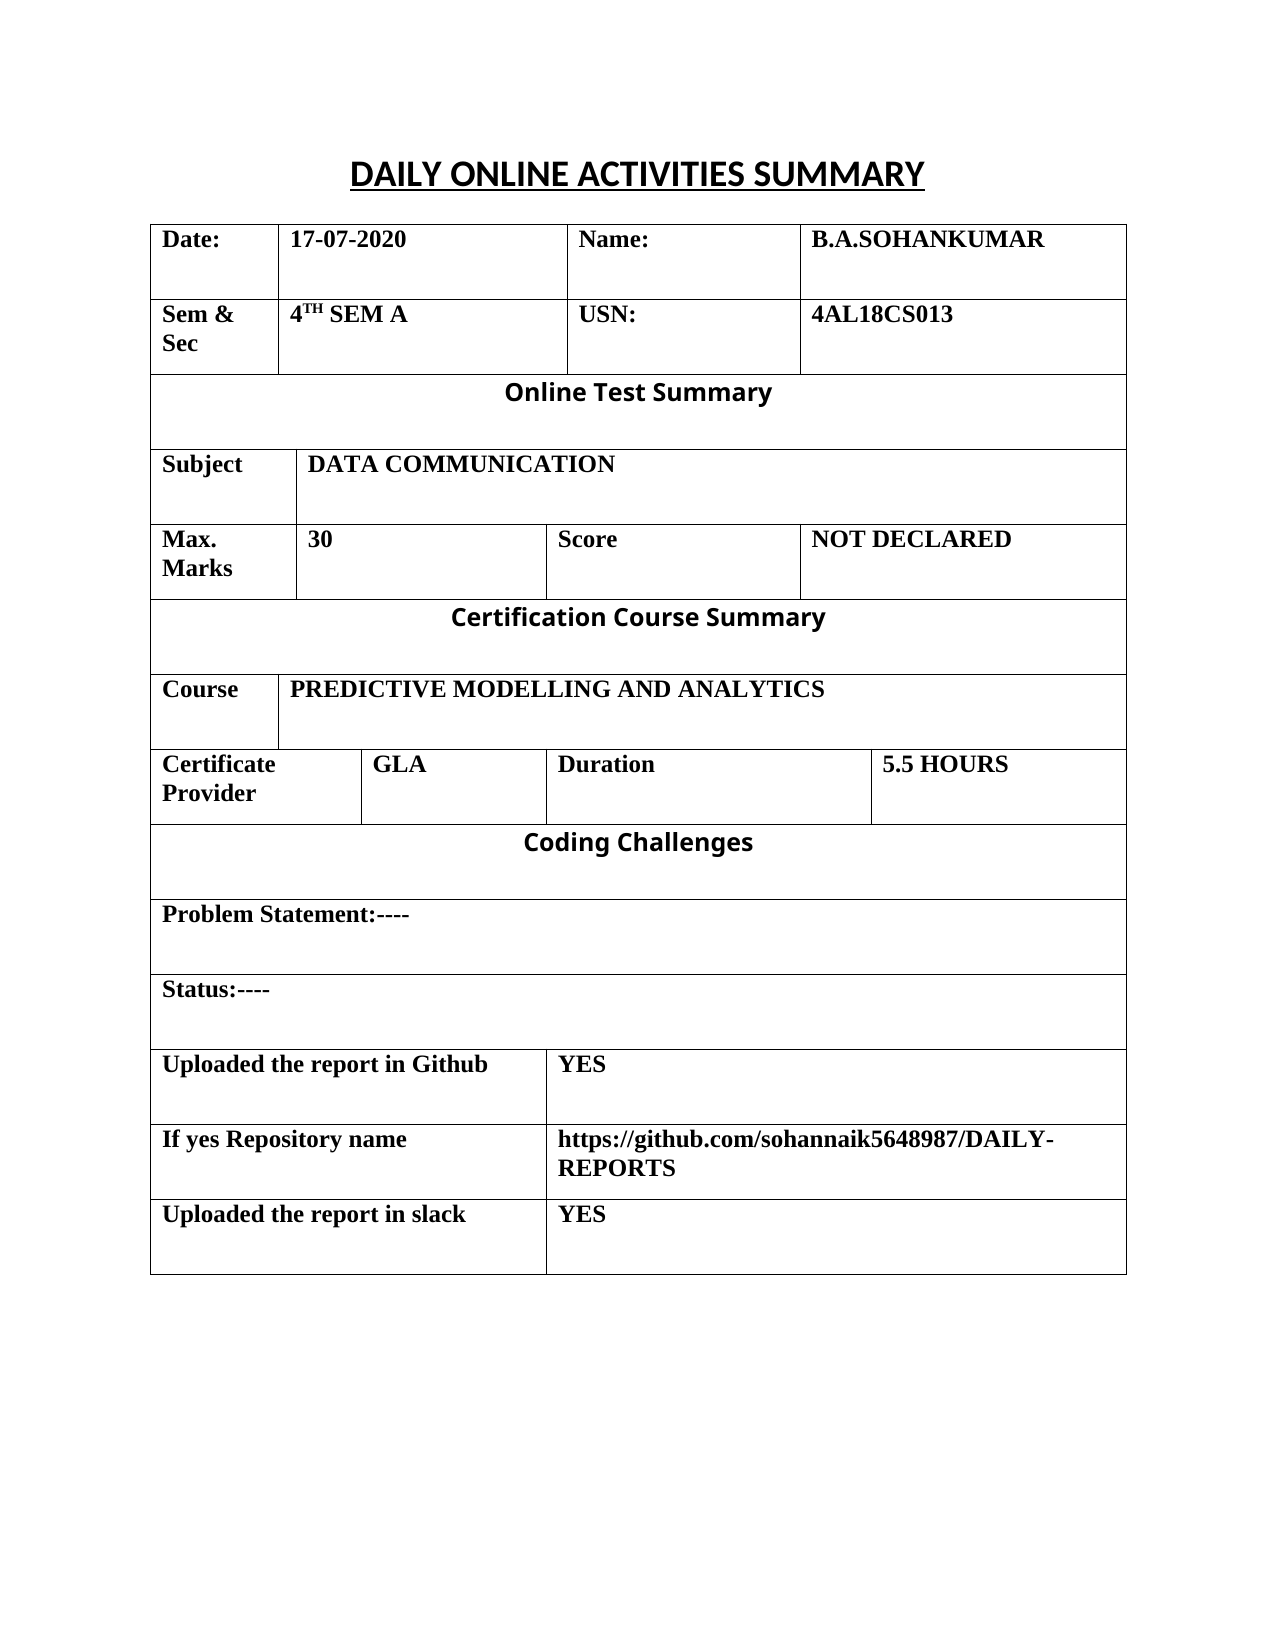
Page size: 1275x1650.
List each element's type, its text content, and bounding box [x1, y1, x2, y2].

table_cell Max. Marks [151, 525, 296, 598]
table_cell Status:---- [151, 975, 1126, 1048]
table_cell Coding Challenges [151, 825, 1126, 898]
table_header 17-07-2020 [279, 225, 567, 298]
table_cell 5.5 HOURS [872, 750, 1126, 823]
table_cell YES [547, 1050, 1126, 1123]
table_cell If yes Repository name [151, 1125, 546, 1198]
table_cell NOT DECLARED [801, 525, 1126, 598]
table_cell Problem Statement:---- [151, 900, 1126, 973]
table_header B.A.SOHANKUMAR [801, 225, 1126, 298]
table_cell DATA COMMUNICATION [297, 450, 1126, 523]
table_cell 30 [297, 525, 546, 598]
table_cell Duration [547, 750, 871, 823]
table_cell Score [547, 525, 800, 598]
table_cell YES [547, 1200, 1126, 1273]
table_cell Certificate Provider [151, 750, 361, 823]
table_cell USN: [568, 300, 800, 373]
table_header Date: [151, 225, 278, 298]
table_cell PREDICTIVE MODELLING AND ANALYTICS [279, 675, 1126, 748]
table_cell Course [151, 675, 278, 748]
table_cell GLA [362, 750, 546, 823]
table_cell Uploaded the report in Github [151, 1050, 546, 1123]
table_cell https://github.com/sohannaik5648987/DAILY-REPORTS [547, 1125, 1126, 1198]
table_cell Online Test Summary [151, 375, 1126, 448]
table_header Name: [568, 225, 800, 298]
table_cell Sem & Sec [151, 300, 278, 373]
table_cell Uploaded the report in slack [151, 1200, 546, 1273]
text DAILY ONLINE ACTIVITIES SUMMARY [150, 150, 1125, 196]
table_cell 4AL18CS013 [801, 300, 1126, 373]
table_cell Subject [151, 450, 296, 523]
table_cell 4TH SEM A [279, 300, 567, 373]
table_cell Certification Course Summary [151, 600, 1126, 673]
